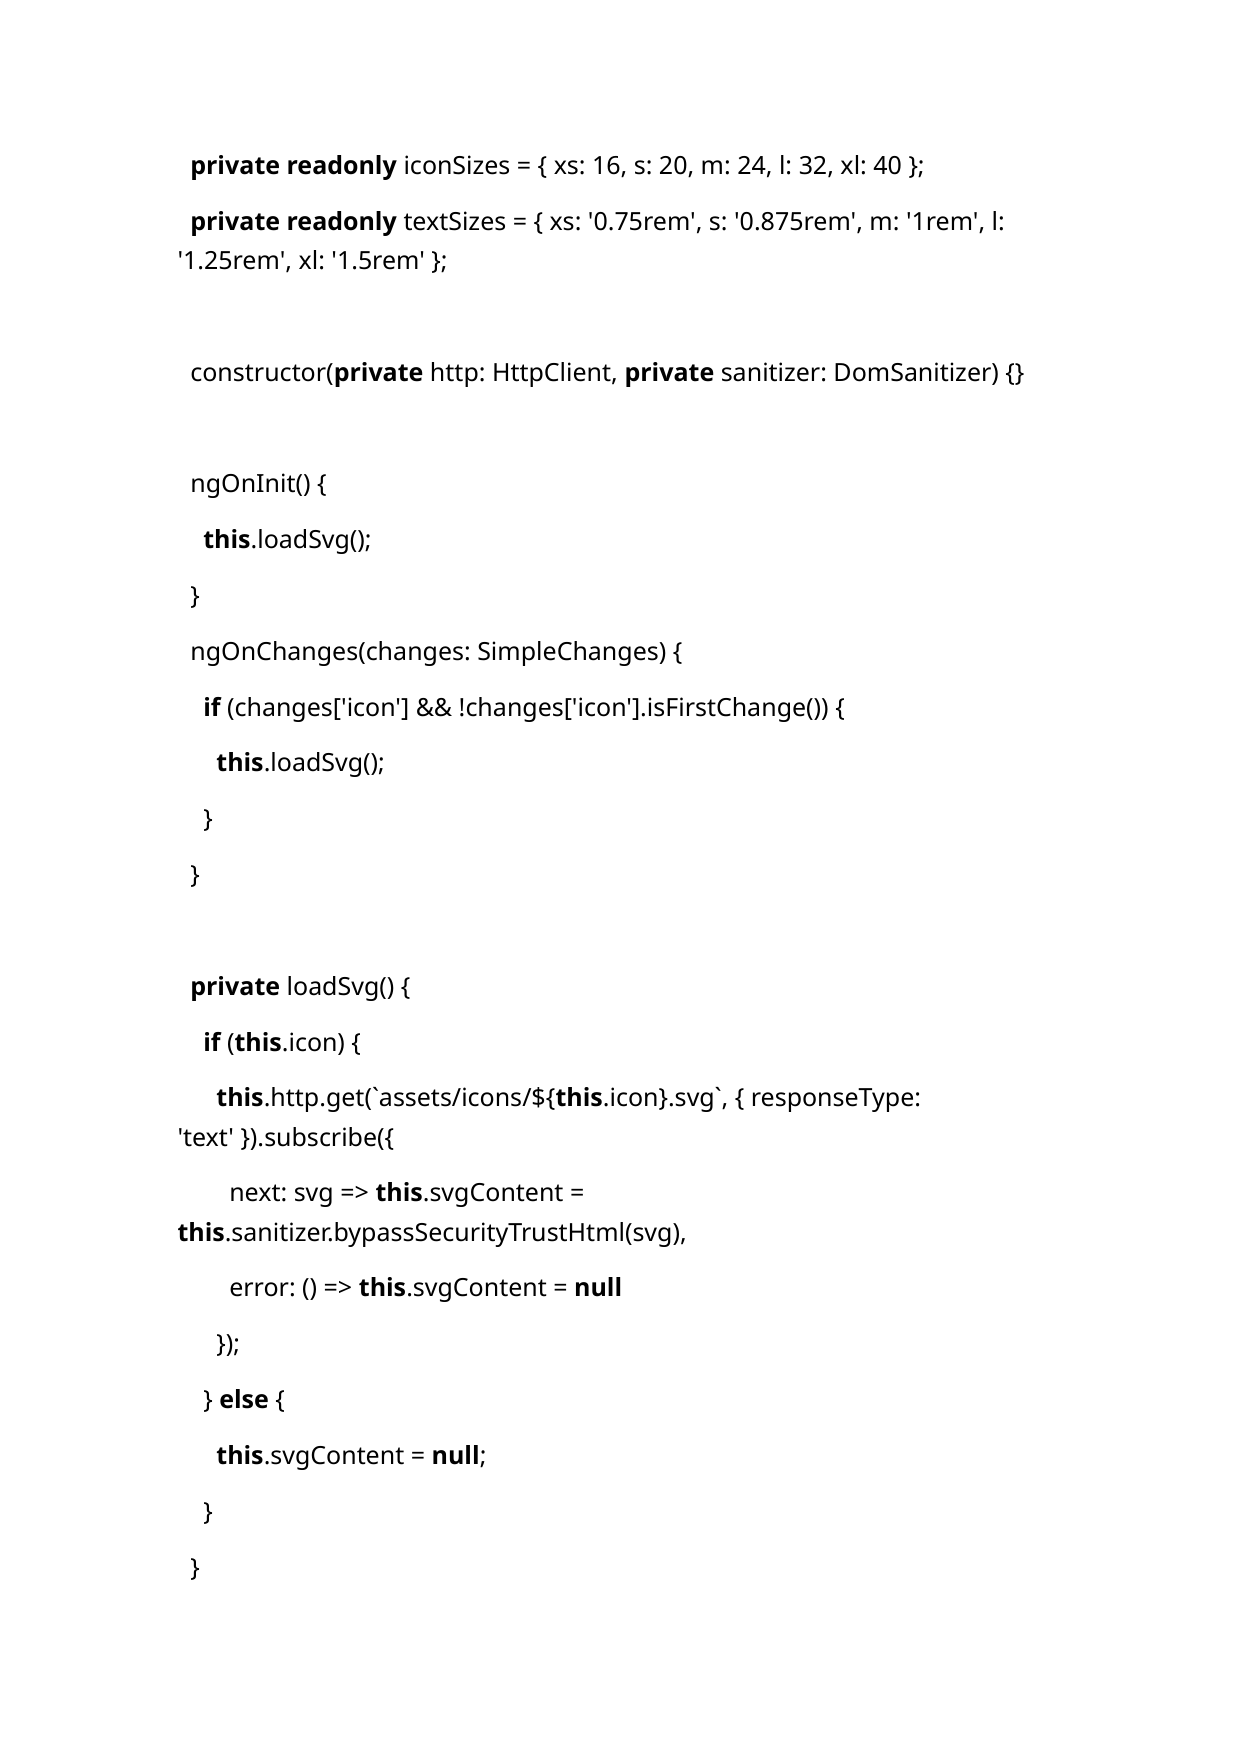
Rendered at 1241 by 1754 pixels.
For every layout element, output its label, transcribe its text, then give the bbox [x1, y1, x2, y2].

text ngOnChanges(changes: SimpleChanges) { [177, 633, 1063, 667]
text }); [177, 1326, 1063, 1360]
text } [177, 1549, 1063, 1583]
text ngOnInit() { [177, 466, 1063, 500]
text error: () => this.svgContent = null [177, 1270, 1063, 1304]
text private readonly textSizes = { xs: '0.75rem', s: '0.875rem', m: '1rem', l: '1.25rem', xl: '1.5rem' }; [177, 203, 1063, 277]
text constructor(private http: HttpClient, private sanitizer: DomSanitizer) {} [177, 354, 1063, 388]
text } [177, 578, 1063, 612]
text if (changes['icon'] && !changes['icon'].isFirstChange()) { [177, 689, 1063, 723]
text this.loadSvg(); [177, 745, 1063, 779]
text if (this.icon) { [177, 1024, 1063, 1058]
text this.loadSvg(); [177, 522, 1063, 556]
text } [177, 801, 1063, 835]
text } [177, 857, 1063, 891]
text private loadSvg() { [177, 968, 1063, 1002]
text private readonly iconSizes = { xs: 16, s: 20, m: 24, l: 32, xl: 40 }; [177, 148, 1063, 182]
text next: svg => this.svgContent = this.sanitizer.bypassSecurityTrustHtml(svg), [177, 1175, 1063, 1248]
text } else { [177, 1382, 1063, 1416]
text this.http.get(`assets/icons/${this.icon}.svg`, { responseType: 'text' }).subscribe({ [177, 1080, 1063, 1153]
text this.svgContent = null; [177, 1438, 1063, 1472]
text } [177, 1493, 1063, 1527]
